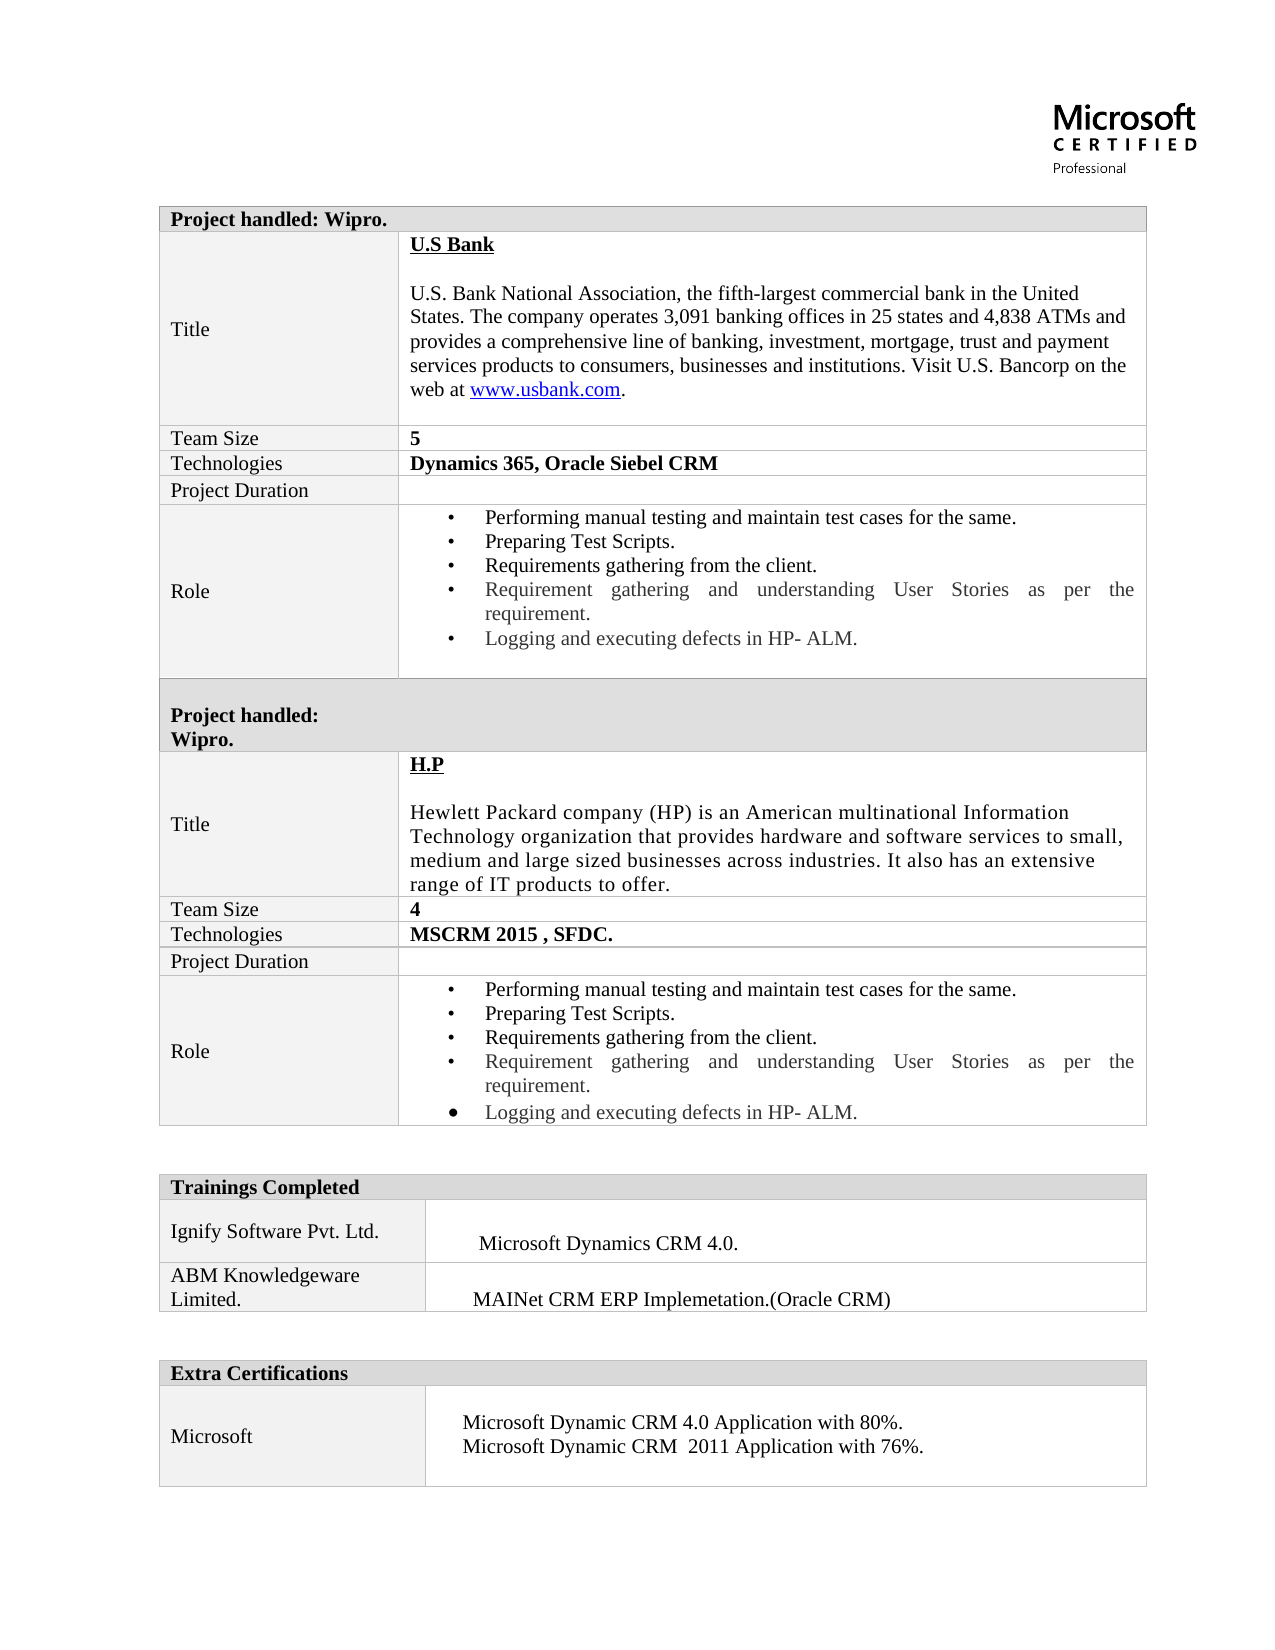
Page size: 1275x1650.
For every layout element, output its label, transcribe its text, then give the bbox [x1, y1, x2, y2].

table_cell MSCRM 2015 , SFDC. [399, 922, 1146, 946]
table_cell Role [160, 976, 398, 1125]
table_cell [399, 476, 1146, 504]
table_cell ABM Knowledgeware Limited. [160, 1263, 425, 1311]
table_cell Ignify Software Pvt. Ltd. [160, 1200, 425, 1262]
table_cell 5 [399, 426, 1146, 450]
table_cell Title [160, 752, 398, 896]
table_cell 4 [399, 897, 1146, 921]
picture [1026, 76, 1225, 207]
table_cell Performing manual testing and maintain test cases for the same. Preparing Test Scripts. Requirements gathering from the client. Requirement gathering and understanding User Stories as per the requirement. Logging and executing defects in HP- ALM. [399, 505, 1146, 677]
table_header Project handled: Wipro. [160, 207, 1146, 231]
table_cell Technologies [160, 451, 398, 475]
table_cell Role [160, 505, 398, 677]
table_cell Project Duration [160, 476, 398, 504]
table_cell Microsoft Dynamics CRM 4.0. [426, 1200, 1146, 1262]
table_cell Performing manual testing and maintain test cases for the same. Preparing Test Scripts. Requirements gathering from the client. Requirement gathering and understanding User Stories as per the requirement. Logging and executing defects in HP- ALM. [399, 976, 1146, 1125]
table_cell Team Size [160, 426, 398, 450]
table_header Extra Certifications [160, 1361, 1146, 1385]
table_cell Microsoft Dynamic CRM 4.0 Application with 80%. Microsoft Dynamic CRM 2011 Application with 76%. [426, 1386, 1146, 1486]
table_cell [399, 948, 1146, 975]
table_header Trainings Completed [160, 1175, 1146, 1199]
table_cell Title [160, 232, 398, 425]
table_cell H.P Hewlett Packard company (HP) is an American multinational Information Technology organization that provides hardware and software services to small, medium and large sized businesses across industries. It also has an extensive range of IT products to offer. [399, 752, 1146, 896]
table_cell Technologies [160, 922, 398, 946]
table_cell U.S Bank U.S. Bank National Association, the fifth-largest commercial bank in the United States. The company operates 3,091 banking offices in 25 states and 4,838 ATMs and provides a comprehensive line of banking, investment, mortgage, trust and payment services products to consumers, businesses and institutions. Visit U.S. Bancorp on the web at www.usbank.com. [399, 232, 1146, 425]
table_cell Dynamics 365, Oracle Siebel CRM [399, 451, 1146, 475]
table_cell Project handled: Wipro. [160, 679, 1146, 751]
table_cell Project Duration [160, 948, 398, 975]
table_cell MAINet CRM ERP Implemetation.(Oracle CRM) [426, 1263, 1146, 1311]
table_cell Microsoft [160, 1386, 425, 1486]
table_cell Team Size [160, 897, 398, 921]
